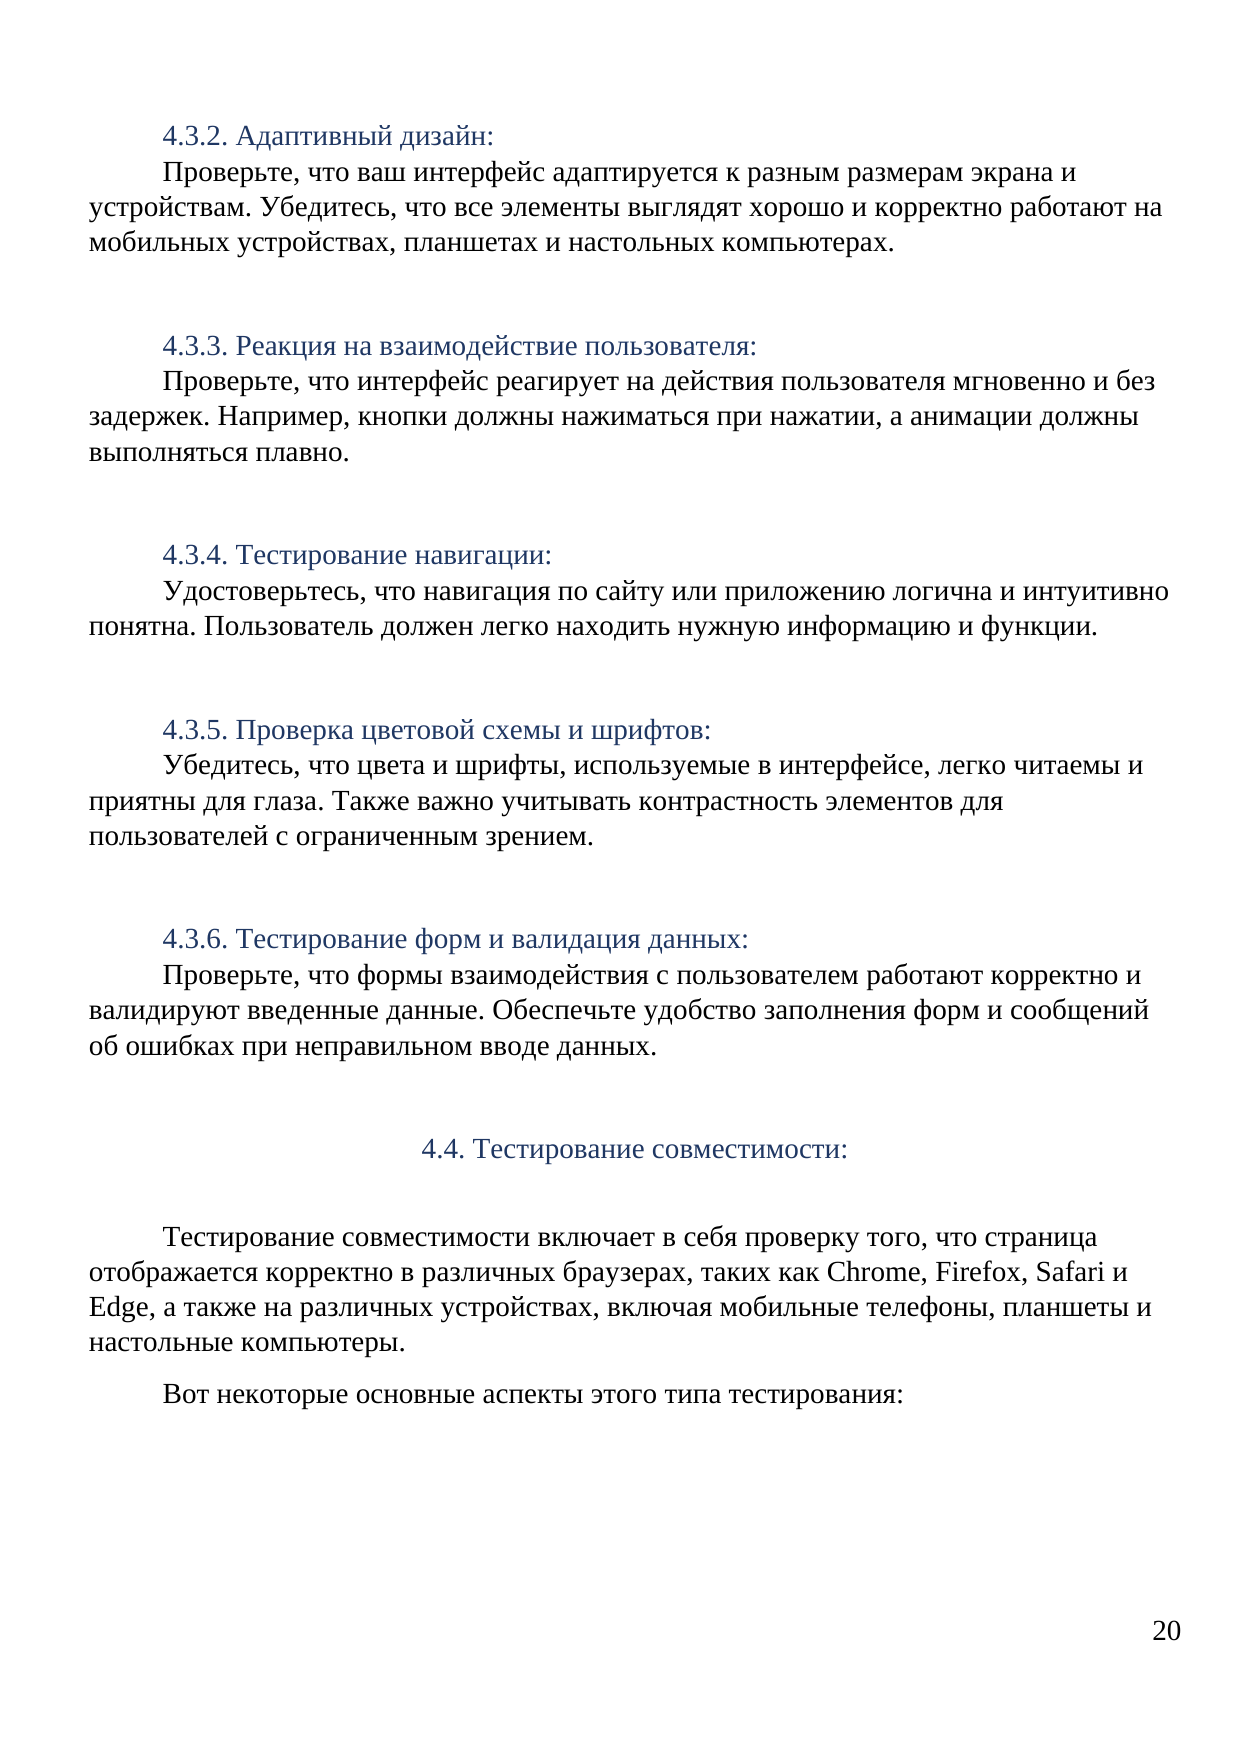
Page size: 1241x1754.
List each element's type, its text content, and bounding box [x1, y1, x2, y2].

text Проверьте, что ваш интерфейс адаптируется к разным размерам экрана и устройствам. Убедитесь, что все элементы выглядят хорошо и корректно работают на мобильных устройствах, планшетах и настольных компьютерах. [89, 154, 1181, 258]
text Проверьте, что интерфейс реагирует на действия пользователя мгновенно и без задержек. Например, кнопки должны нажиматься при нажатии, а анимации должны выполняться плавно. [89, 363, 1181, 467]
subtitle 4.3.6. Тестирование форм и валидация данных: [89, 922, 1181, 955]
subtitle 4.4. Тестирование совместимости: [89, 1131, 1181, 1165]
text Проверьте, что формы взаимодействия с пользователем работают корректно и валидируют введенные данные. Обеспечьте удобство заполнения форм и сообщений об ошибках при неправильном вводе данных. [89, 957, 1181, 1061]
subtitle 4.3.2. Адаптивный дизайн: [89, 118, 1181, 152]
text Вот некоторые основные аспекты этого типа тестирования: [89, 1376, 1181, 1410]
text Тестирование совместимости включает в себя проверку того, что страница отображается корректно в различных браузерах, таких как Chrome, Firefox, Safari и Edge, а также на различных устройствах, включая мобильные телефоны, планшеты и настольные компьютеры. [89, 1219, 1181, 1358]
text Убедитесь, что цвета и шрифты, используемые в интерфейсе, легко читаемы и приятны для глаза. Также важно учитывать контрастность элементов для пользователей с ограниченным зрением. [89, 747, 1181, 851]
subtitle 4.3.3. Реакция на взаимодействие пользователя: [89, 328, 1181, 361]
subtitle 4.3.4. Тестирование навигации: [89, 537, 1181, 571]
subtitle 4.3.5. Проверка цветовой схемы и шрифтов: [89, 712, 1181, 746]
text Удостоверьтесь, что навигация по сайту или приложению логична и интуитивно понятна. Пользователь должен легко находить нужную информацию и функции. [89, 573, 1181, 642]
